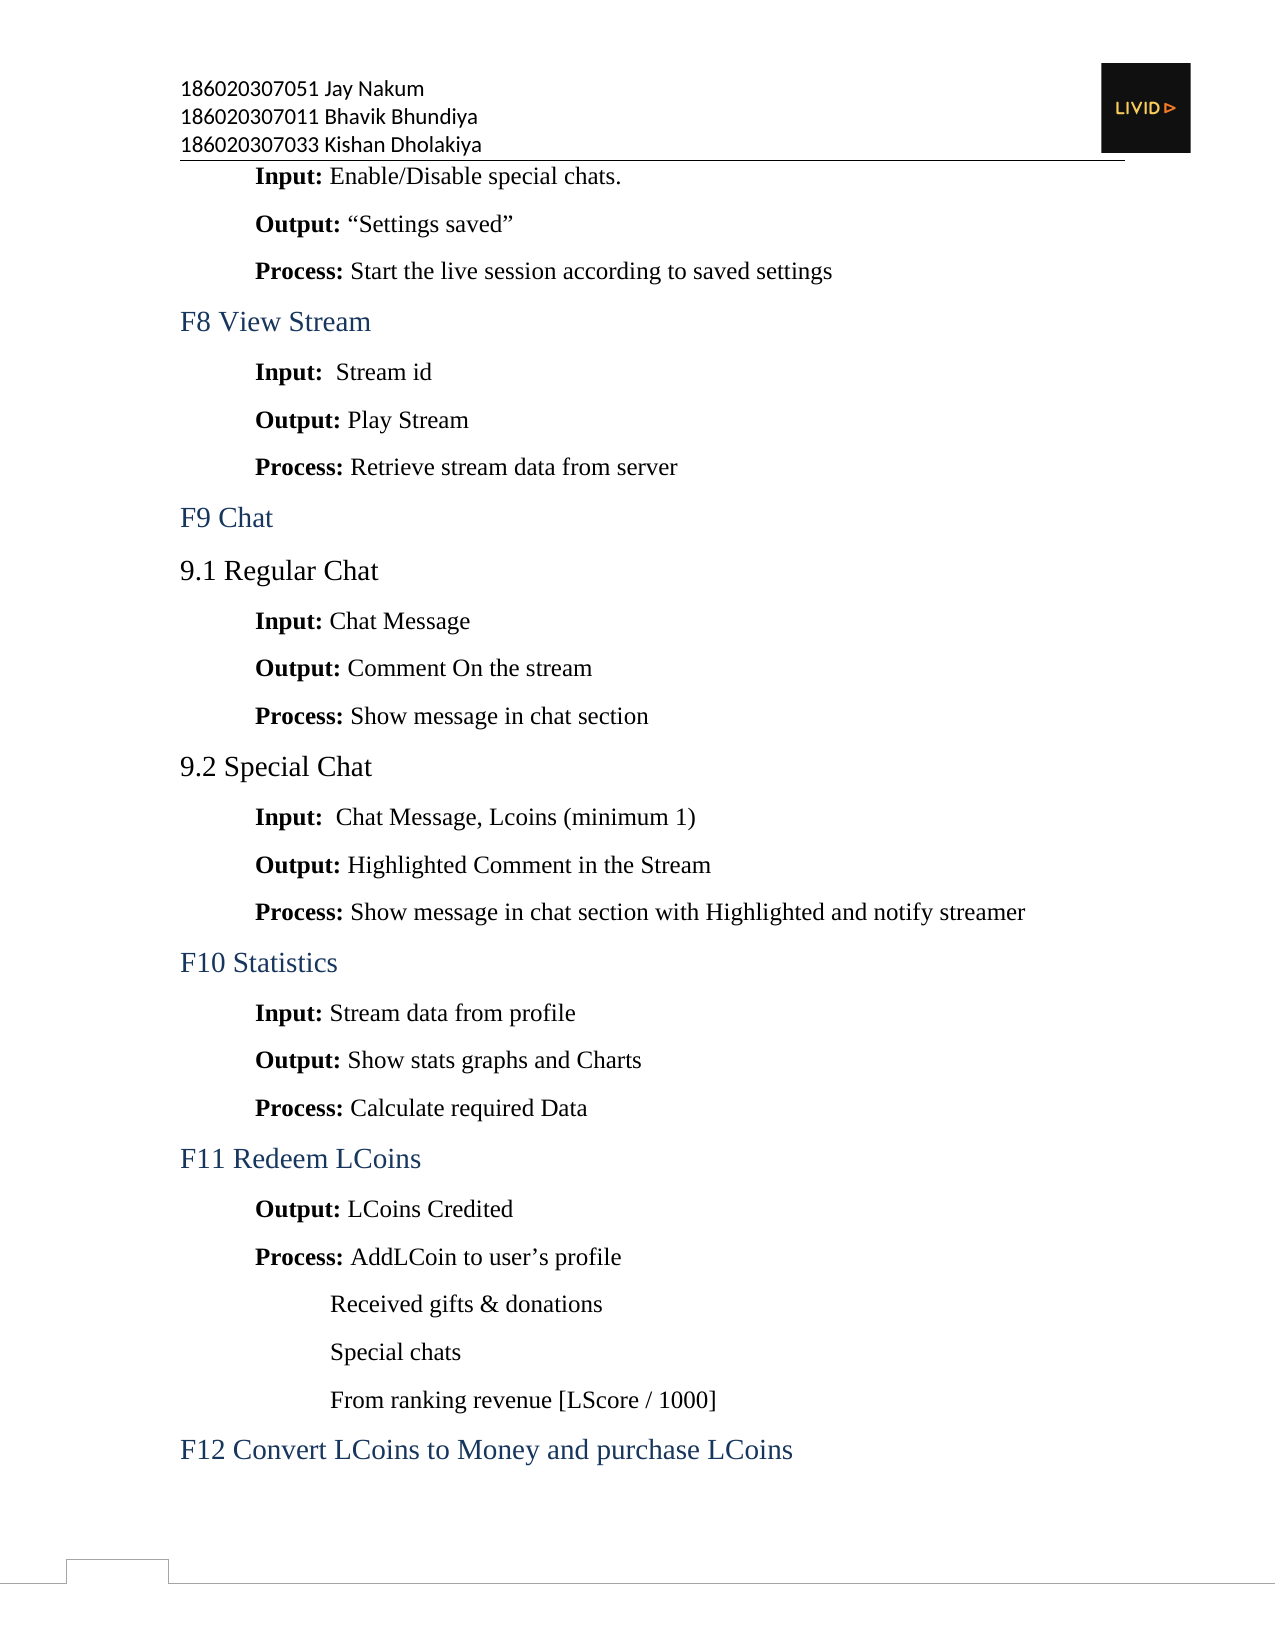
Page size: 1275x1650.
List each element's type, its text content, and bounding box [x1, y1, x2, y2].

picture [1101, 63, 1191, 153]
text Process: AddLCoin to user’s profile [180, 1242, 1125, 1270]
text Output: LCoins Credited [180, 1194, 1125, 1223]
text F8 View Stream [180, 304, 1125, 338]
text Special chats [180, 1337, 1125, 1366]
text Output: Comment On the stream [180, 653, 1125, 682]
text Output: “Settings saved” [255, 209, 1125, 237]
text 9.2 Special Chat [180, 749, 1125, 782]
text Process: Calculate required Data [180, 1093, 1125, 1122]
text F12 Convert LCoins to Money and purchase LCoins [180, 1432, 1125, 1466]
text F9 Chat [180, 500, 1125, 534]
text Input: Chat Message [180, 606, 1125, 634]
text Process: Start the live session according to saved settings [255, 256, 1125, 285]
text Received gifts & donations [180, 1289, 1125, 1318]
text F10 Statistics [180, 945, 1125, 979]
text F11 Redeem LCoins [180, 1141, 1125, 1174]
text Process: Show message in chat section with Highlighted and notify streamer [180, 897, 1125, 926]
text Input: Enable/Disable special chats. [255, 161, 1125, 190]
text Output: Show stats graphs and Charts [180, 1046, 1125, 1074]
text Output: Highlighted Comment in the Stream [180, 850, 1125, 878]
text Input: Stream data from profile [180, 998, 1125, 1027]
text Input: Stream id [180, 357, 1125, 386]
text From ranking revenue [LScore / 1000] [180, 1385, 1125, 1413]
text 9.1 Regular Chat [180, 553, 1125, 586]
text Output: Play Stream [180, 405, 1125, 433]
text Process: Retrieve stream data from server [180, 452, 1125, 481]
text Input: Chat Message, Lcoins (minimum 1) [180, 802, 1125, 830]
text Process: Show message in chat section [180, 701, 1125, 730]
